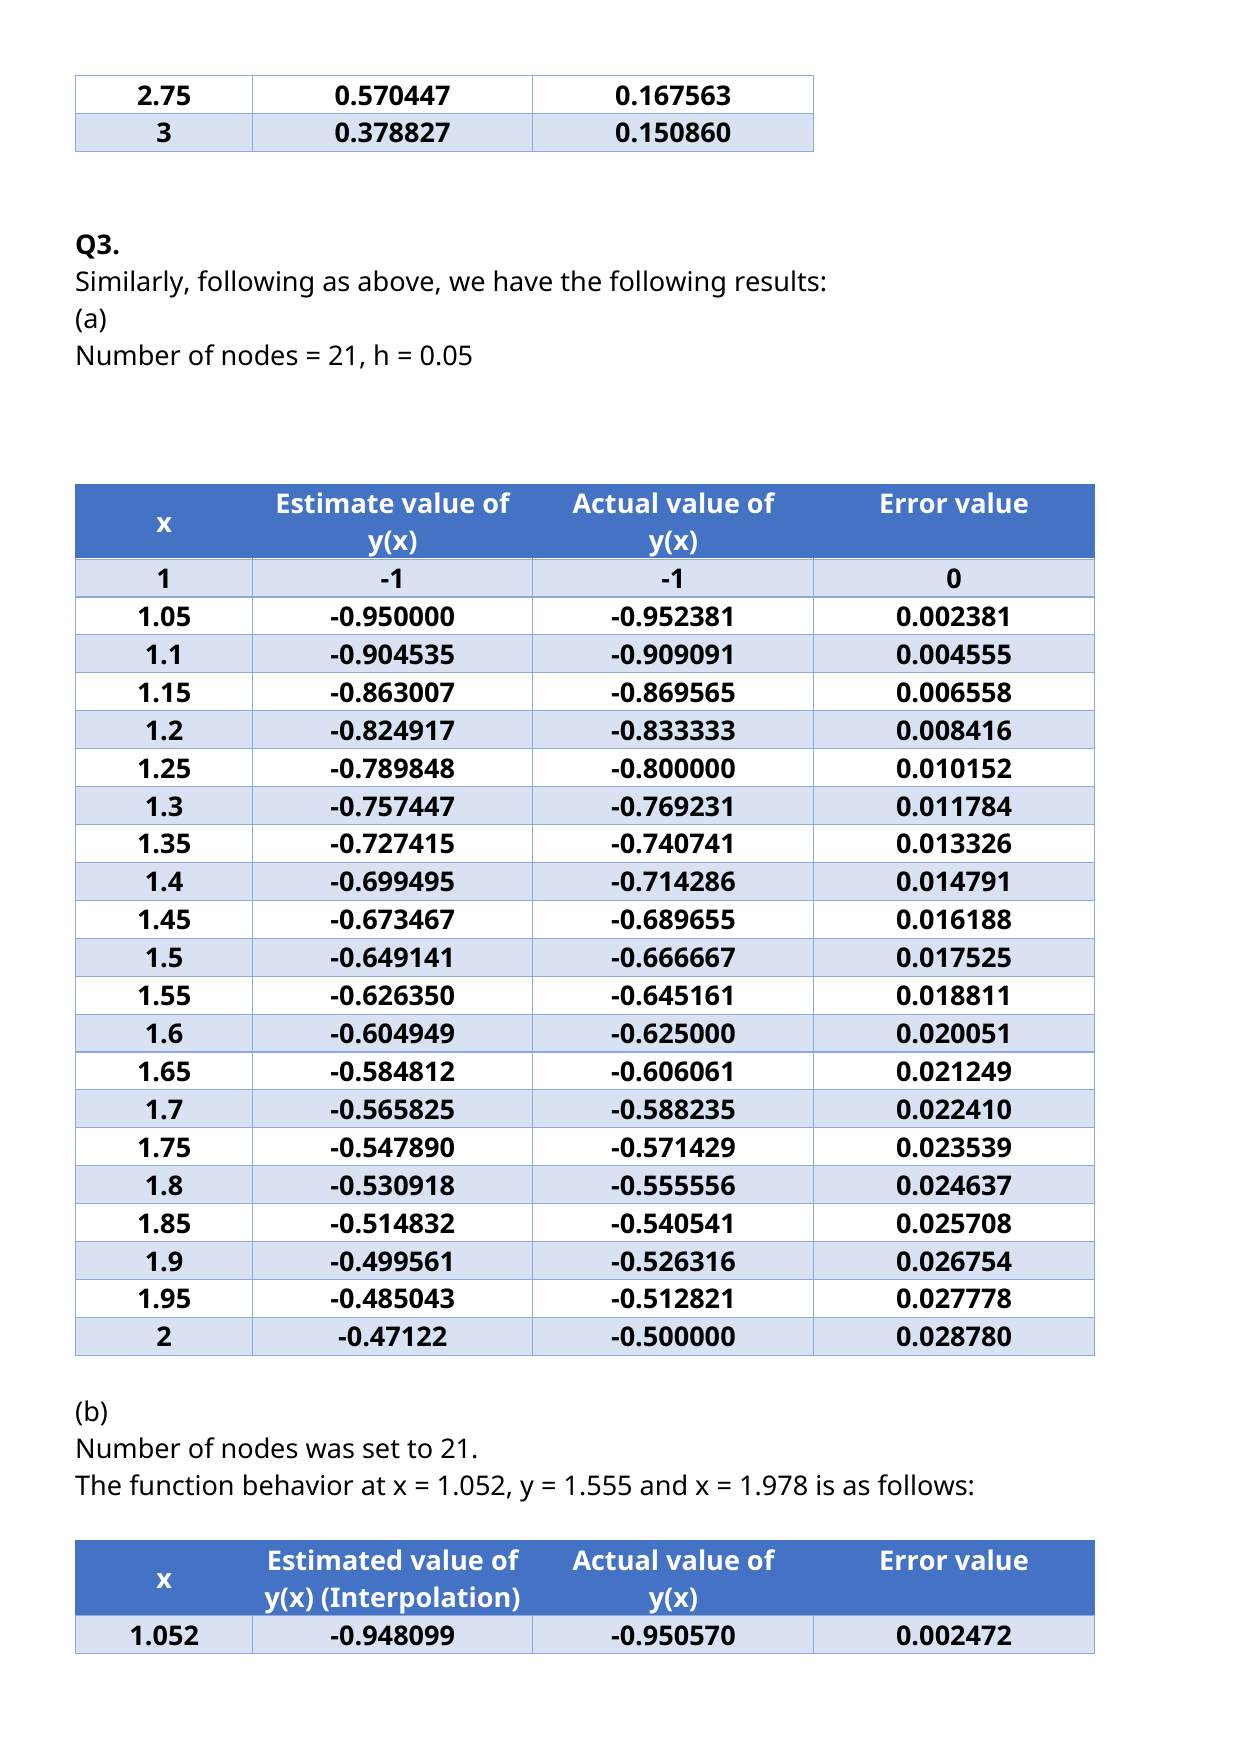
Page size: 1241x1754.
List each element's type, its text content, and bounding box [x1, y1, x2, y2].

table_cell 1 [76, 560, 252, 596]
table_cell 0.021249 [814, 1053, 1094, 1089]
table_header Actual value of y(x) [533, 1541, 813, 1615]
table_cell 1.6 [76, 1015, 252, 1051]
table_cell 2.75 [76, 76, 252, 113]
table_cell 1.1 [76, 635, 252, 672]
table_cell 0.027778 [814, 1280, 1094, 1317]
text Q3. [75, 226, 1165, 262]
table_cell 0.026754 [814, 1242, 1094, 1279]
table_cell 0.016188 [814, 901, 1094, 938]
table_cell 1.65 [76, 1053, 252, 1089]
table_cell -0.952381 [533, 598, 813, 634]
table_cell -0.514832 [253, 1204, 532, 1241]
table_cell -0.727415 [253, 825, 532, 862]
table_cell 0.024637 [814, 1166, 1094, 1203]
table_cell -0.584812 [253, 1053, 532, 1089]
table_cell 1.55 [76, 977, 252, 1013]
table_cell -0.769231 [533, 787, 813, 824]
table_header x [76, 1541, 252, 1615]
text (b) [75, 1393, 1165, 1429]
table_cell -0.757447 [253, 787, 532, 824]
table_cell 0 [814, 560, 1094, 596]
table_cell 1.75 [76, 1128, 252, 1165]
table_cell -0.555556 [533, 1166, 813, 1203]
text Number of nodes was set to 21. [75, 1429, 1165, 1466]
table_cell -0.673467 [253, 901, 532, 938]
table_cell -0.547890 [253, 1128, 532, 1165]
table_cell 0.006558 [814, 673, 1094, 710]
table_cell -0.526316 [533, 1242, 813, 1279]
table_cell -0.530918 [253, 1166, 532, 1203]
table_cell -0.800000 [533, 749, 813, 786]
table_cell -0.950000 [253, 598, 532, 634]
table_cell -1 [253, 560, 532, 596]
table_cell -0.625000 [533, 1015, 813, 1051]
table_cell 0.018811 [814, 977, 1094, 1013]
table_cell -0.714286 [533, 863, 813, 900]
table_cell 3 [76, 114, 252, 151]
table_cell 2 [76, 1318, 252, 1355]
table_cell 0.017525 [814, 939, 1094, 976]
text Number of nodes = 21, h = 0.05 [75, 336, 1165, 373]
table_header Estimated value of y(x) (Interpolation) [253, 1541, 532, 1615]
table_cell 1.25 [76, 749, 252, 786]
table_cell -0.485043 [253, 1280, 532, 1317]
table_cell 1.15 [76, 673, 252, 710]
table_cell 0.150860 [533, 114, 813, 151]
table_cell 0.023539 [814, 1128, 1094, 1165]
table_cell -0.606061 [533, 1053, 813, 1089]
table_cell -0.909091 [533, 635, 813, 672]
table_cell 1.052 [76, 1616, 252, 1653]
table_cell -0.499561 [253, 1242, 532, 1279]
table_cell 0.020051 [814, 1015, 1094, 1051]
table_header Error value [814, 485, 1094, 558]
table_header x [76, 485, 252, 558]
table_header Estimate value of y(x) [253, 485, 532, 558]
table_cell -0.948099 [253, 1616, 532, 1653]
table_cell 1.05 [76, 598, 252, 634]
table_cell -0.565825 [253, 1090, 532, 1127]
table_cell -0.645161 [533, 977, 813, 1013]
table_cell -0.863007 [253, 673, 532, 710]
table_cell -0.824917 [253, 711, 532, 748]
table_cell 0.570447 [253, 76, 532, 113]
table_cell 1.9 [76, 1242, 252, 1279]
table_cell 1.5 [76, 939, 252, 976]
table_cell 0.167563 [533, 76, 813, 113]
table_cell -0.740741 [533, 825, 813, 862]
table_cell 0.028780 [814, 1318, 1094, 1355]
table_cell 0.025708 [814, 1204, 1094, 1241]
table_cell -0.512821 [533, 1280, 813, 1317]
table_cell 0.011784 [814, 787, 1094, 824]
table_cell -0.904535 [253, 635, 532, 672]
table_cell -0.689655 [533, 901, 813, 938]
table_cell -0.604949 [253, 1015, 532, 1051]
text Similarly, following as above, we have the following results: [75, 262, 1165, 299]
table_cell 1.95 [76, 1280, 252, 1317]
table_cell 0.014791 [814, 863, 1094, 900]
table_cell -0.571429 [533, 1128, 813, 1165]
table_cell -0.869565 [533, 673, 813, 710]
table_cell 1.85 [76, 1204, 252, 1241]
table_cell -0.47122 [253, 1318, 532, 1355]
table_cell 1.45 [76, 901, 252, 938]
table_cell 1.2 [76, 711, 252, 748]
table_cell 0.378827 [253, 114, 532, 151]
table_header Actual value of y(x) [533, 485, 813, 558]
table_cell 0.008416 [814, 711, 1094, 748]
table_cell -1 [533, 560, 813, 596]
table_cell -0.500000 [533, 1318, 813, 1355]
table_cell -0.950570 [533, 1616, 813, 1653]
table_cell 1.8 [76, 1166, 252, 1203]
table_cell 0.002381 [814, 598, 1094, 634]
table_cell 0.013326 [814, 825, 1094, 862]
table_cell 1.4 [76, 863, 252, 900]
table_cell -0.588235 [533, 1090, 813, 1127]
table_cell -0.540541 [533, 1204, 813, 1241]
table_cell 1.7 [76, 1090, 252, 1127]
text The function behavior at x = 1.052, y = 1.555 and x = 1.978 is as follows: [75, 1466, 1165, 1503]
table_cell -0.789848 [253, 749, 532, 786]
table_cell 0.004555 [814, 635, 1094, 672]
table_cell 0.002472 [814, 1616, 1094, 1653]
table_cell -0.699495 [253, 863, 532, 900]
table_cell -0.649141 [253, 939, 532, 976]
table_cell 1.35 [76, 825, 252, 862]
table_cell 0.022410 [814, 1090, 1094, 1127]
table_cell 1.3 [76, 787, 252, 824]
table_cell -0.833333 [533, 711, 813, 748]
table_cell -0.666667 [533, 939, 813, 976]
table_cell -0.626350 [253, 977, 532, 1013]
table_header Error value [814, 1541, 1094, 1615]
text (a) [75, 299, 1165, 336]
table_cell 0.010152 [814, 749, 1094, 786]
